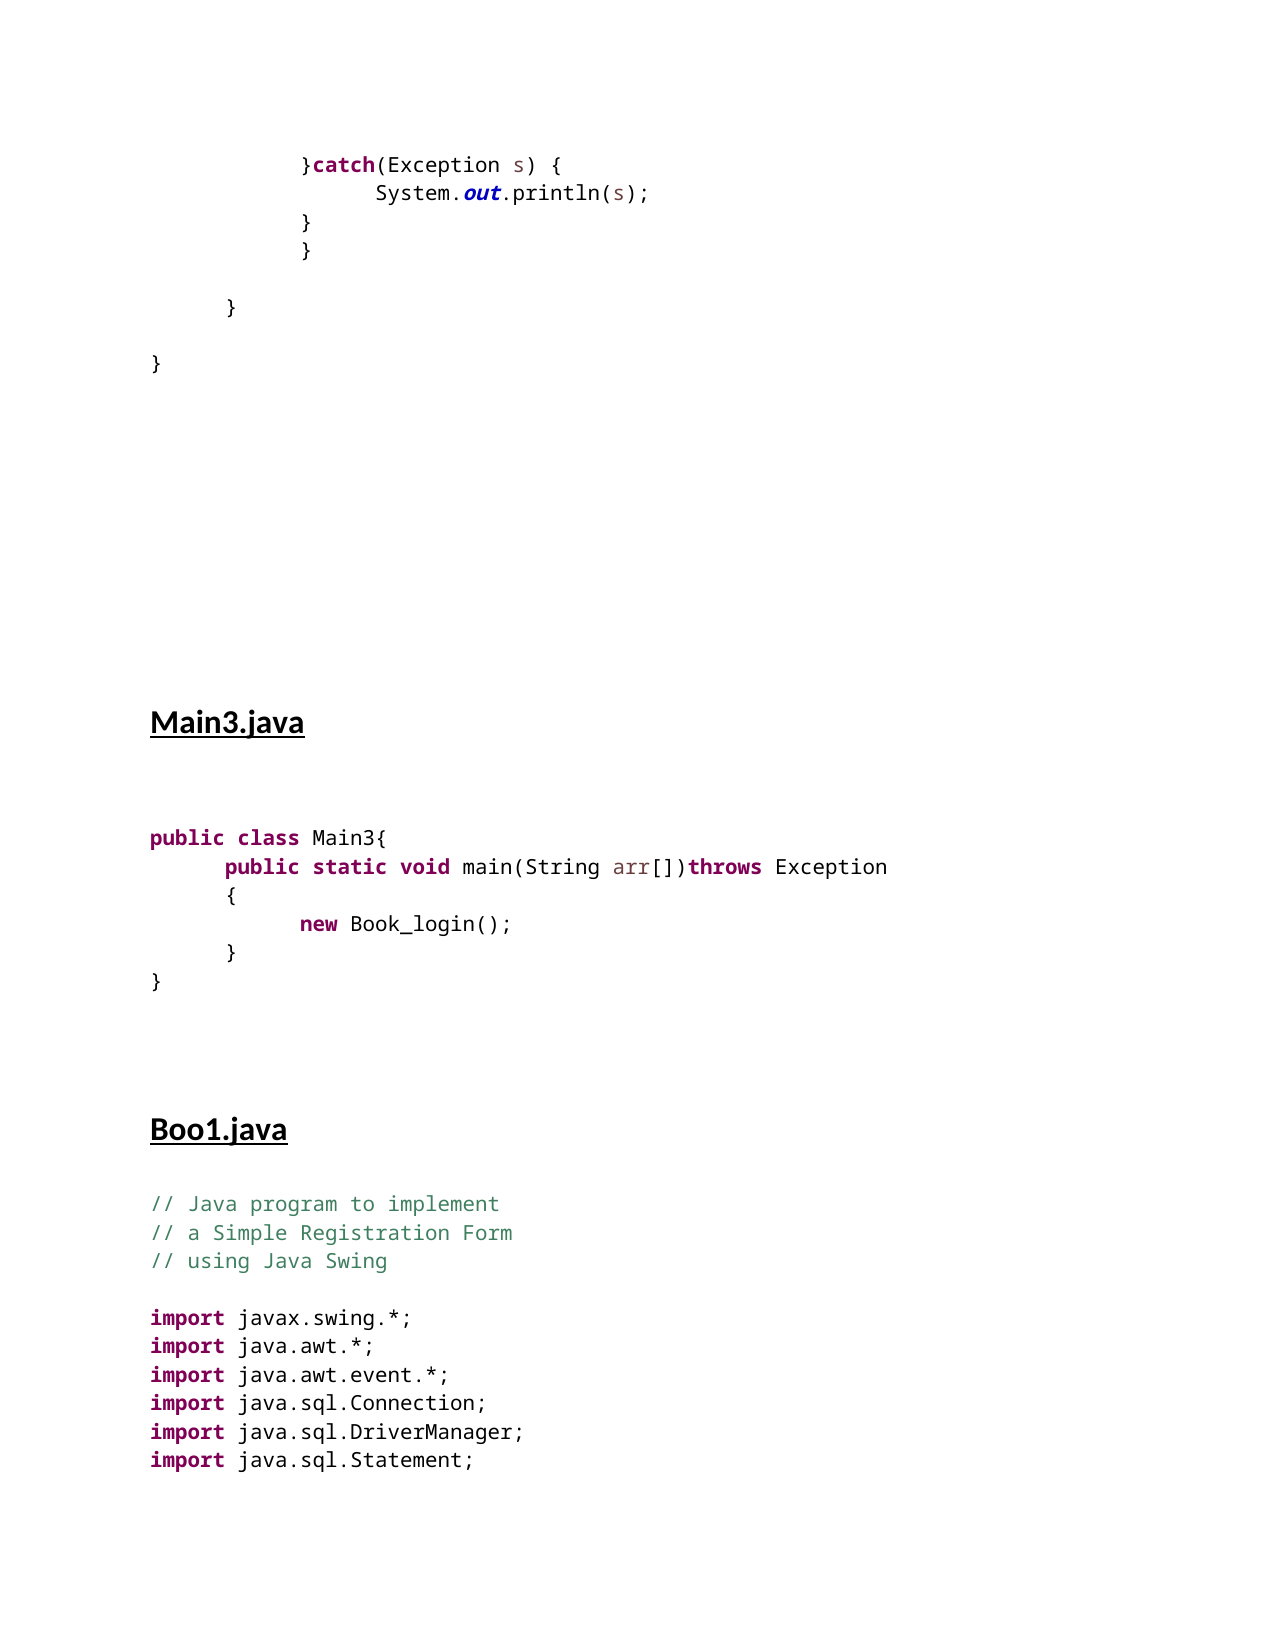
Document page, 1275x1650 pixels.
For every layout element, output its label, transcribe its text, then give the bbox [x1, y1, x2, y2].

text Main3.java [150, 701, 1125, 742]
text public class Main3{ [150, 823, 1125, 852]
text } [150, 348, 1125, 377]
text } [150, 207, 1125, 235]
text import java.sql.DriverManager; [150, 1417, 1125, 1445]
text } [150, 235, 1125, 264]
text }catch(Exception s) { [150, 150, 1125, 178]
text Boo1.java [150, 1108, 1125, 1149]
text System.out.println(s); [150, 178, 1125, 207]
text public static void main(String arr[])throws Exception [150, 852, 1125, 880]
text } [150, 937, 1125, 966]
text } [150, 966, 1125, 994]
text import java.awt.*; [150, 1332, 1125, 1360]
text import java.sql.Connection; [150, 1388, 1125, 1417]
text import java.awt.event.*; [150, 1360, 1125, 1388]
text // Java program to implement [150, 1189, 1125, 1218]
text new Book_login(); [150, 909, 1125, 937]
text { [150, 880, 1125, 909]
text import javax.swing.*; [150, 1303, 1125, 1332]
text // a Simple Registration Form [150, 1218, 1125, 1246]
text import java.sql.Statement; [150, 1445, 1125, 1474]
text // using Java Swing [150, 1246, 1125, 1275]
text } [150, 292, 1125, 320]
